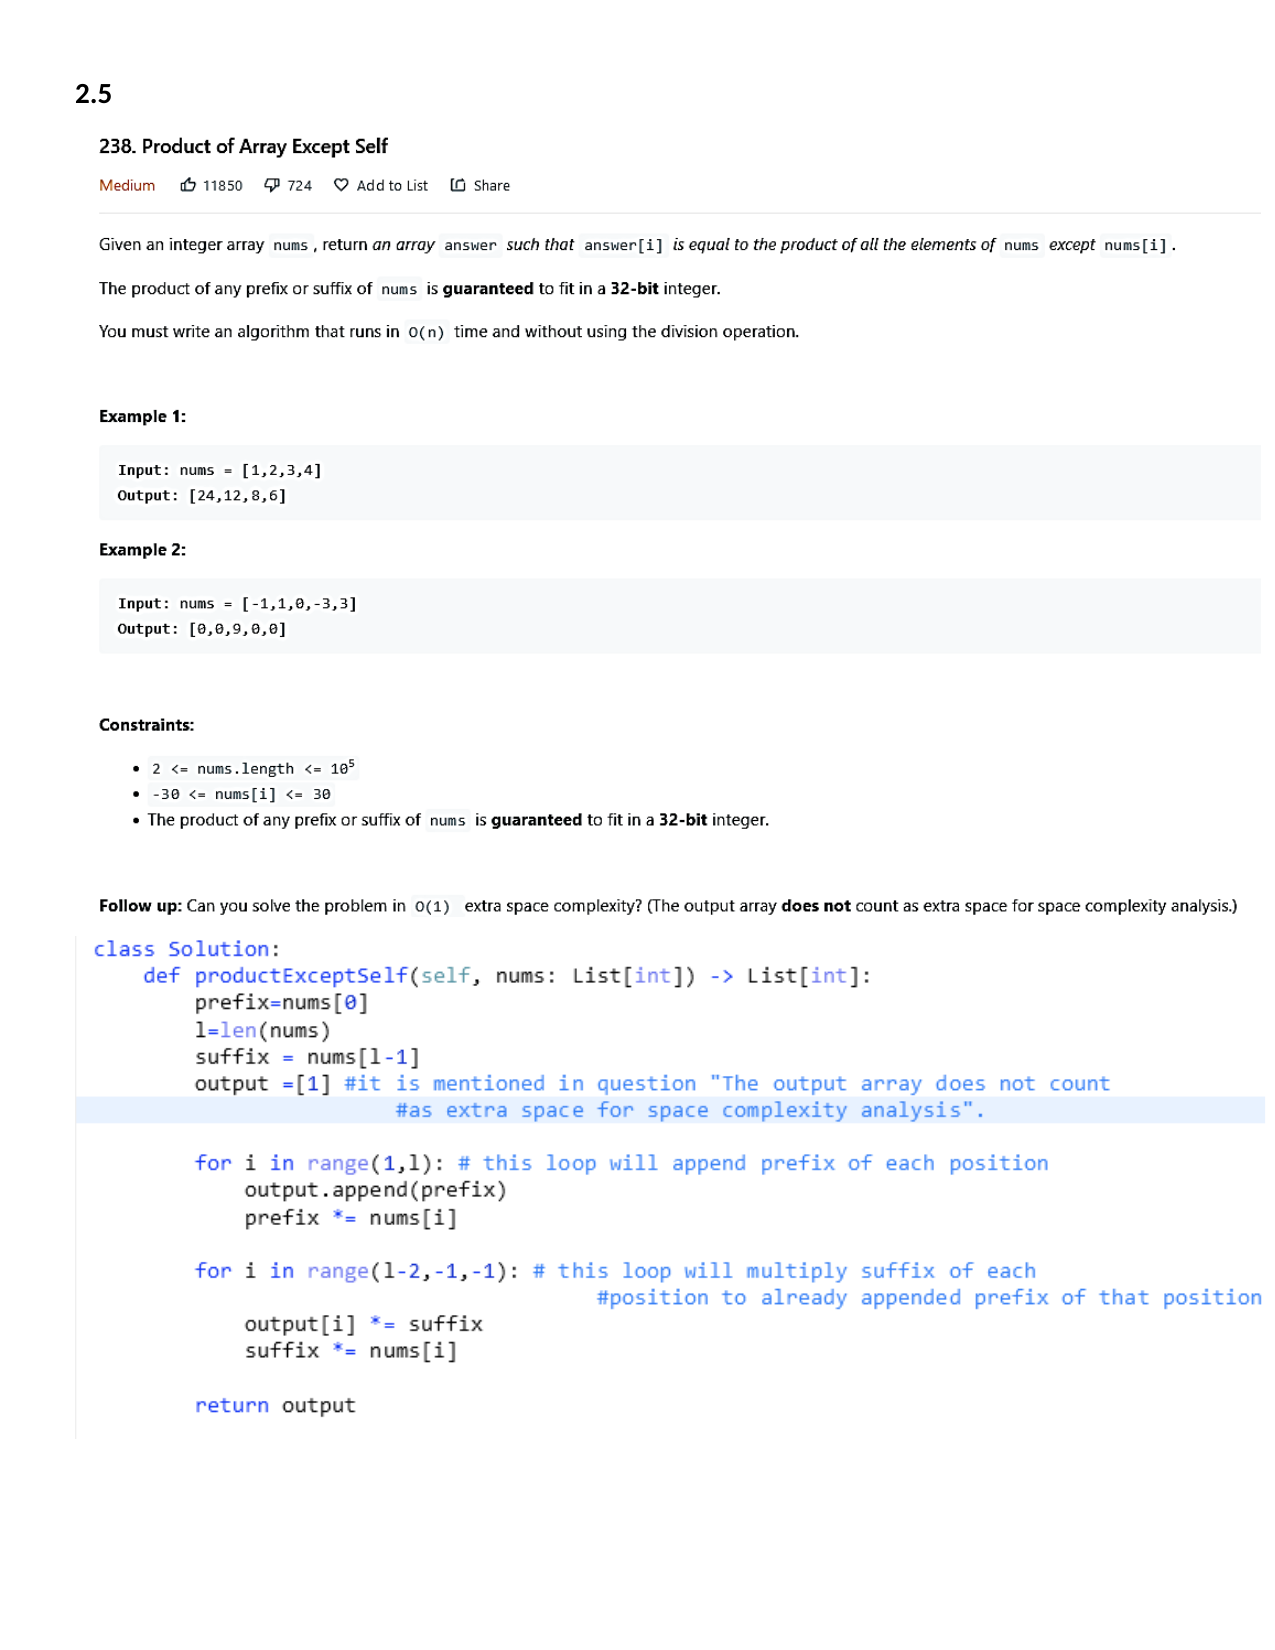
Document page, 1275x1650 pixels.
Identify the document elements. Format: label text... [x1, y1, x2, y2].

picture [75, 130, 1261, 917]
picture [75, 936, 1266, 1439]
text 2.5 [75, 75, 1200, 111]
